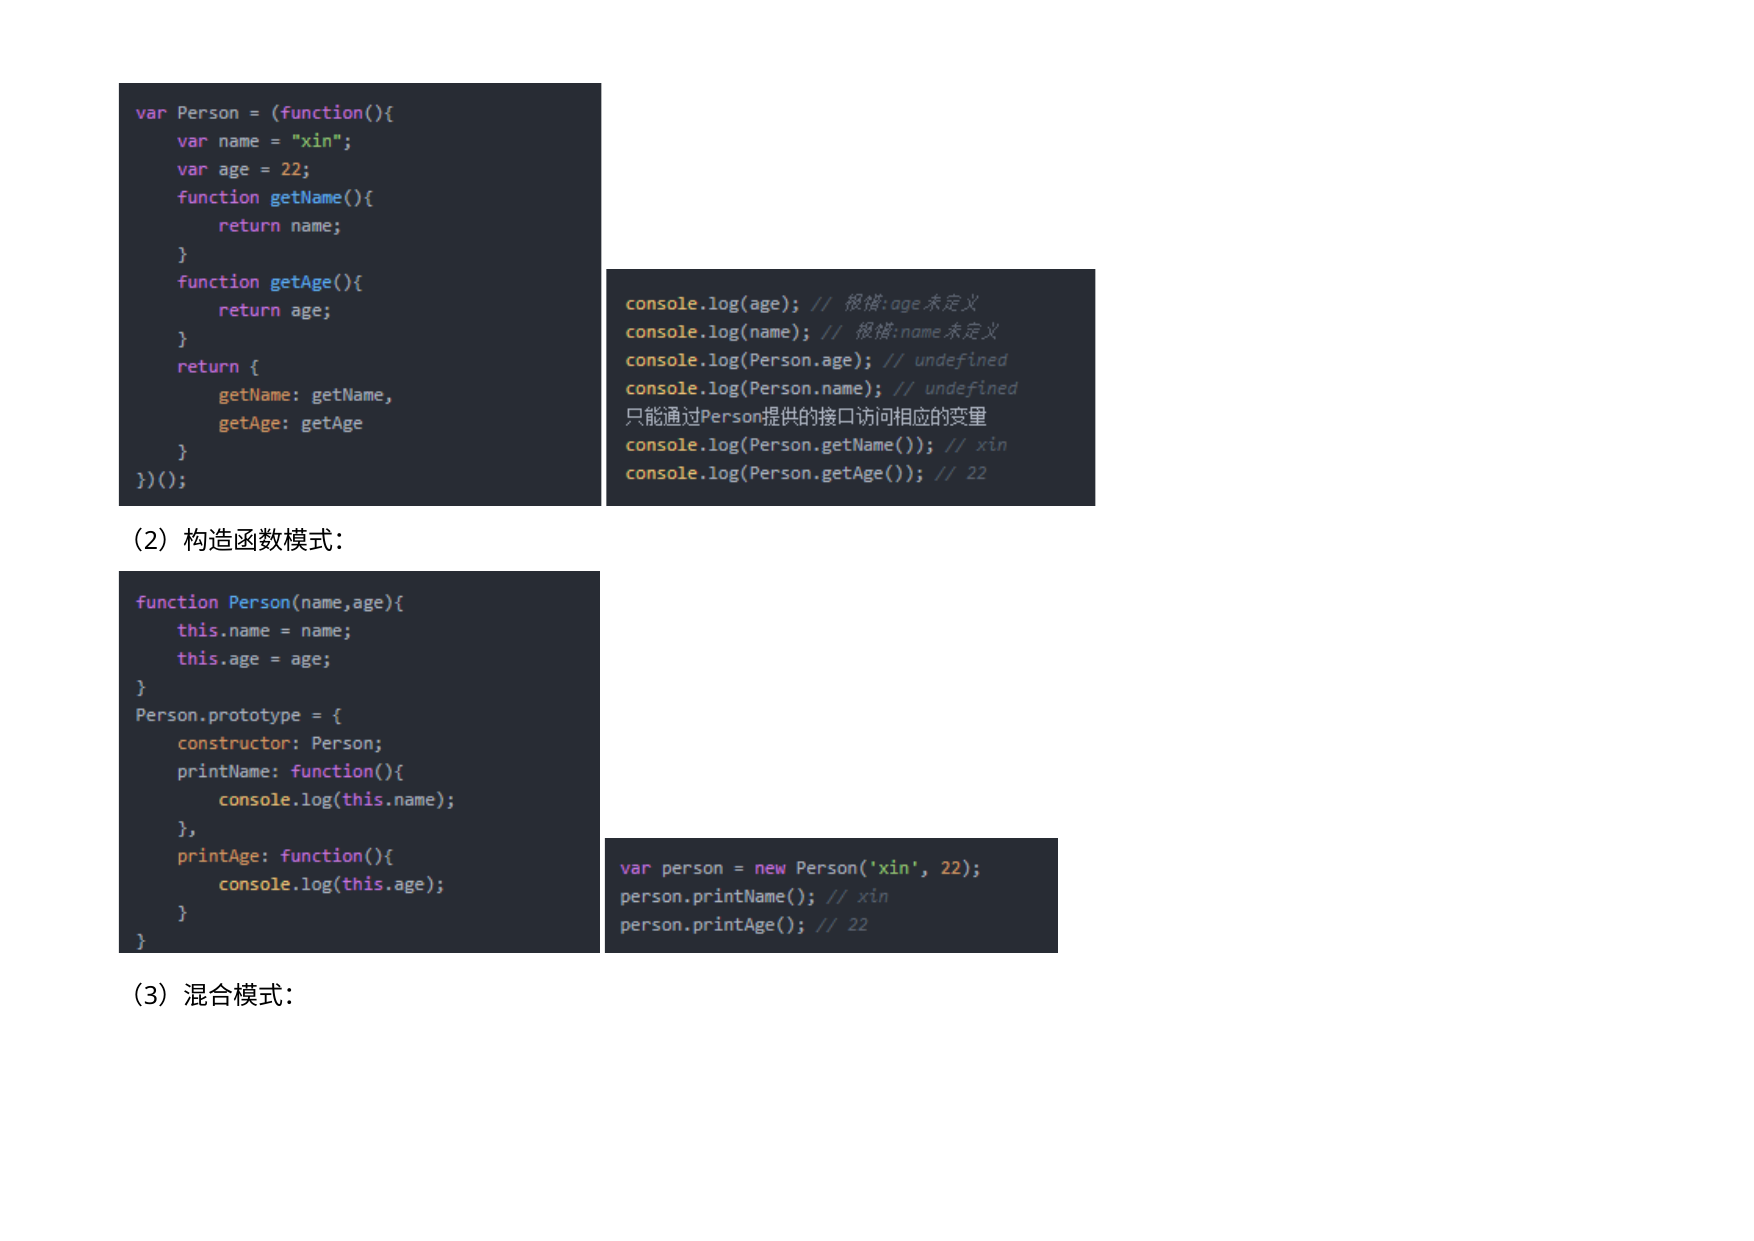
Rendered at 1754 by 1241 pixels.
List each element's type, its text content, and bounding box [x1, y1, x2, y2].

picture [118, 83, 602, 506]
picture [606, 269, 1096, 506]
list 混合模式： [75, 961, 1679, 1026]
list 构造函数模式： [75, 506, 1679, 571]
picture [118, 571, 600, 953]
picture [604, 838, 1058, 953]
